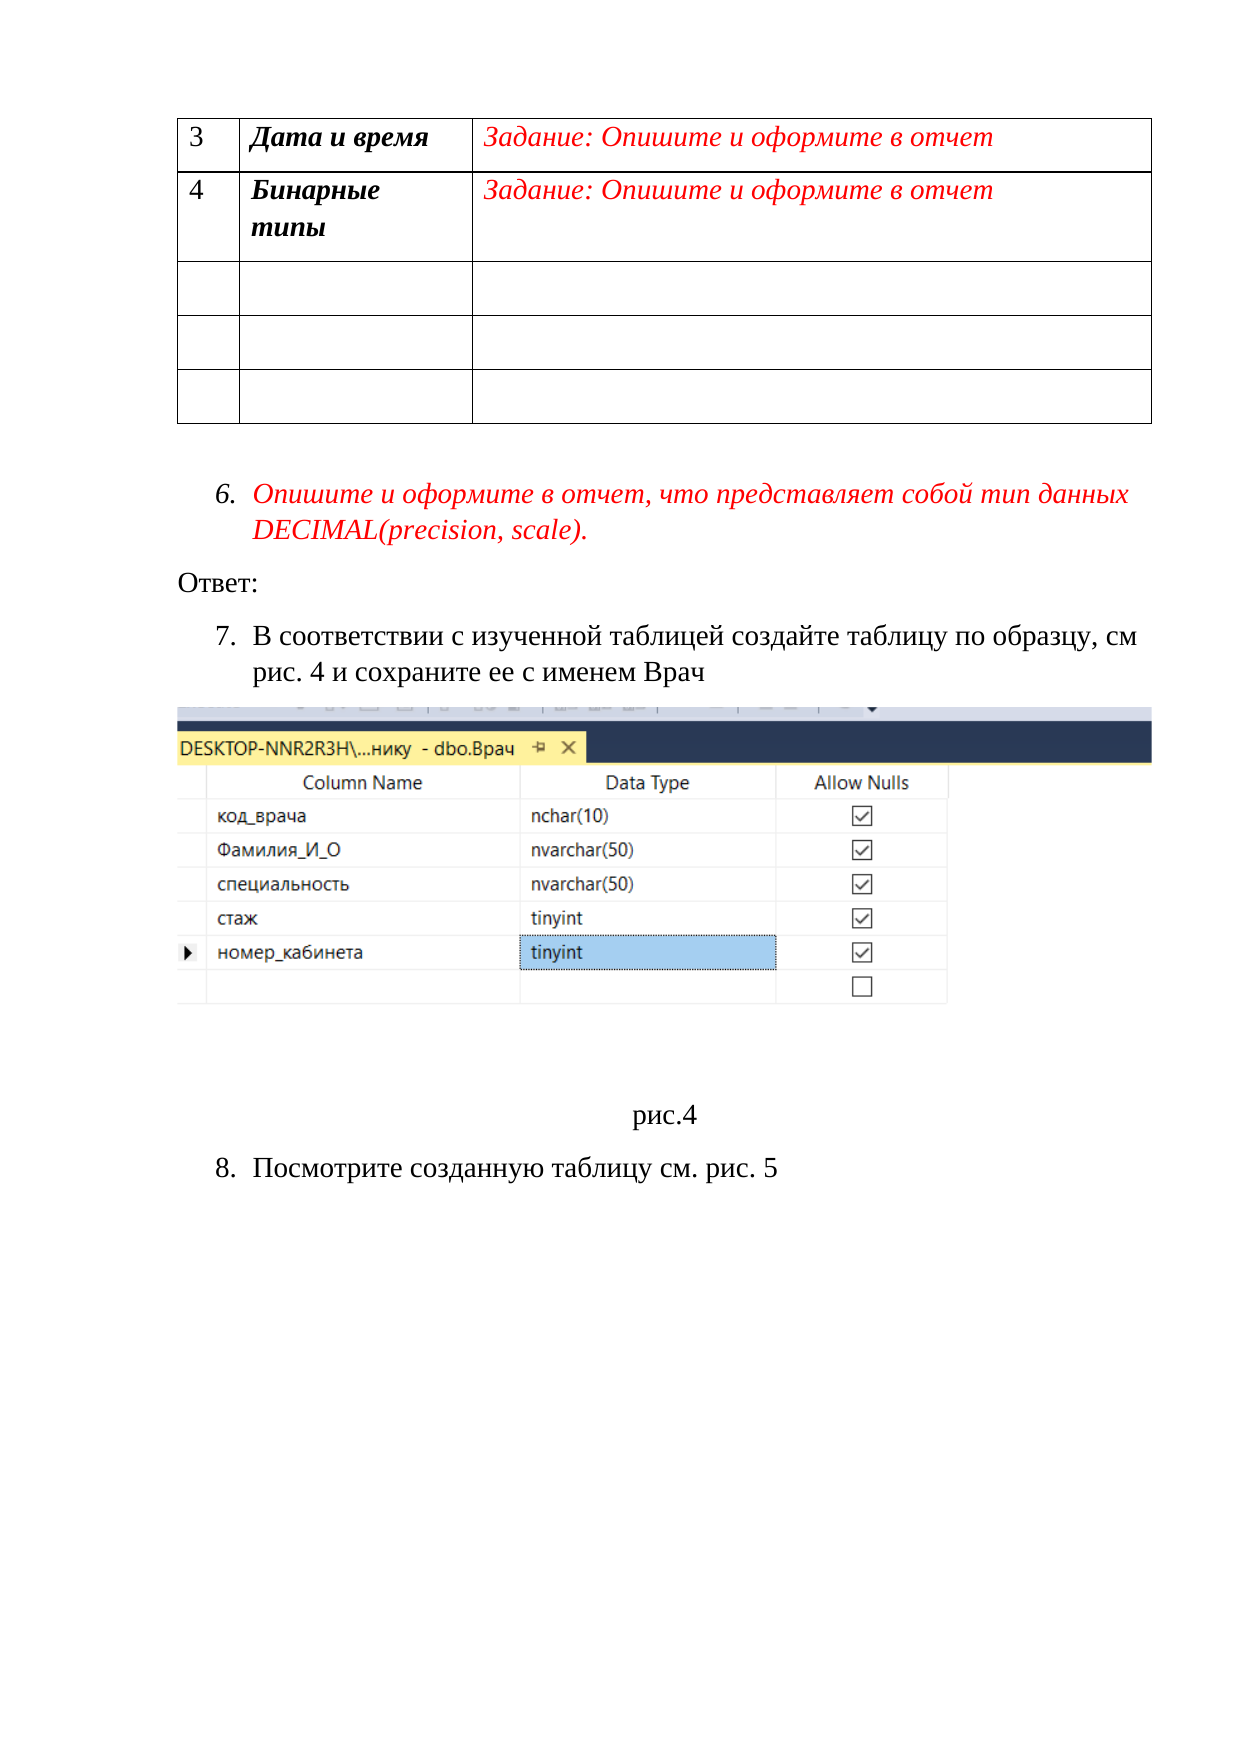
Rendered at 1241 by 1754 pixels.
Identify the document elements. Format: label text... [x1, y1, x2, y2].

table_cell Задание: Опишите и оформите в отчет [473, 119, 1151, 171]
table_cell [473, 370, 1151, 422]
table_cell [240, 316, 472, 369]
list Посмотрите созданную таблицу см. рис. 5 [215, 1150, 1152, 1184]
table_cell [473, 262, 1151, 315]
table_cell [178, 262, 239, 315]
table_cell [178, 316, 239, 369]
table_cell 3 [178, 119, 239, 171]
table_cell [240, 370, 472, 422]
table_cell [178, 370, 239, 422]
text Ответ: [177, 565, 1152, 599]
picture [177, 707, 1152, 1079]
text рис.4 [177, 1097, 1152, 1131]
table_cell [240, 262, 472, 315]
table_cell Задание: Опишите и оформите в отчет [473, 173, 1151, 261]
list Опишите и оформите в отчет, что представляет собой тип данных DECIMAL(precision, scale). [215, 476, 1152, 546]
table_cell Дата и время [240, 119, 472, 171]
table_cell [473, 316, 1151, 369]
table_cell 4 [178, 173, 239, 261]
table_cell Бинарные типы [240, 173, 472, 261]
list В соответствии с изученной таблицей создайте таблицу по образцу, см рис. 4 и сохраните ее с именем Врач [215, 618, 1152, 688]
